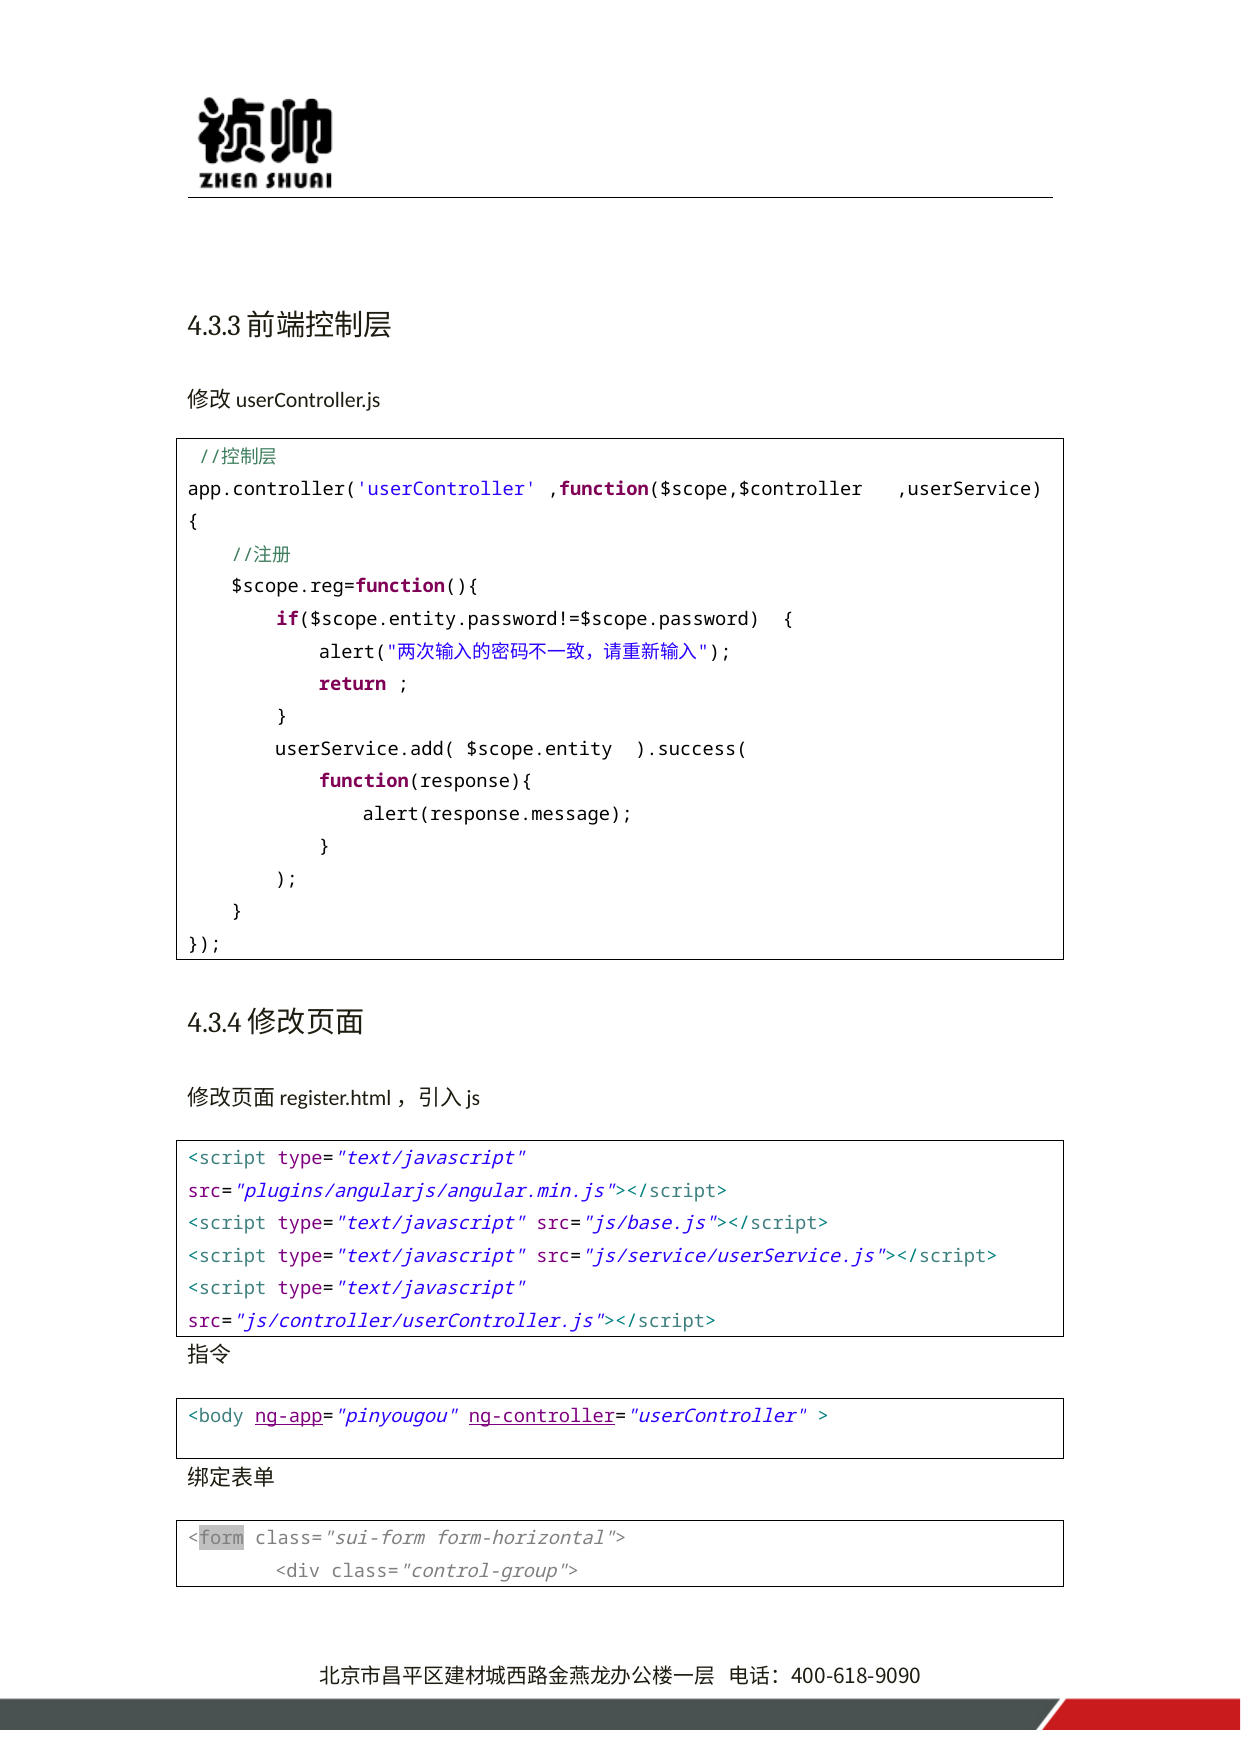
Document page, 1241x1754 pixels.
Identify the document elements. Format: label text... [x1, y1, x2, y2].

table_header //控制层 app.controller('userController' ,function($scope,$controller ,userService){ //注册 $scope.reg=function(){ if($scope.entity.password!=$scope.password) { alert("两次输入的密码不一致，请重新输入"); return ; } userService.add( $scope.entity ).success( function(response){ alert(response.message); } ); } }); [177, 439, 1063, 959]
picture [0, 1639, 1241, 1730]
text 修改userController.js [187, 382, 1053, 414]
table_header <body ng-app="pinyougou" ng-controller="userController" > [177, 1399, 1063, 1458]
text 修改页面register.html ，引入js [187, 1079, 1053, 1112]
subtitle 4.3.4修改页面 [187, 987, 1053, 1052]
picture [187, 88, 341, 195]
table_header <script type="text/javascript" src="plugins/angularjs/angular.min.js"></script> <script type="text/javascript" src="js/base.js"></script> <script type="text/javascript" src="js/service/userService.js"></script> <script type="text/javascript" src="js/controller/userController.js"></script> [177, 1141, 1063, 1336]
subtitle 4.3.3前端控制层 [187, 290, 1053, 355]
text 绑定表单 [187, 1459, 1053, 1492]
text 指令 [187, 1337, 1053, 1369]
